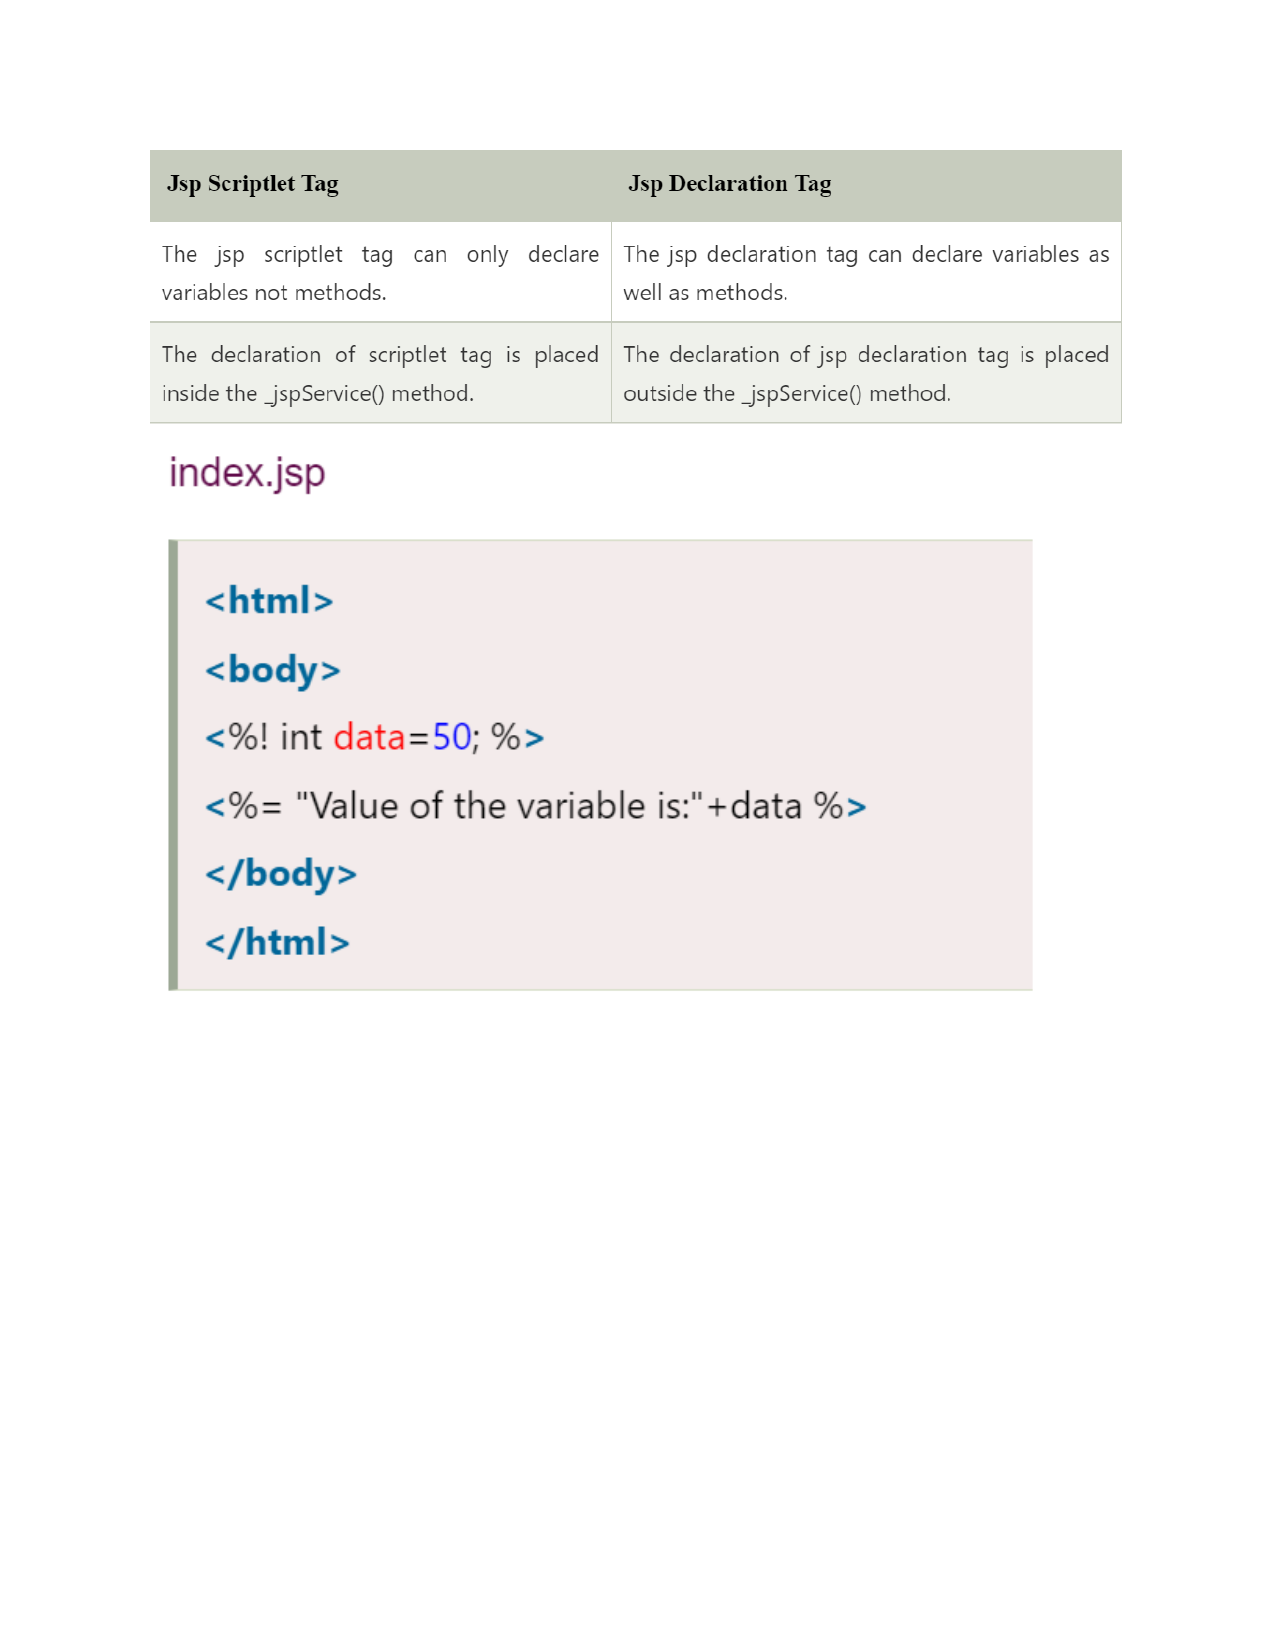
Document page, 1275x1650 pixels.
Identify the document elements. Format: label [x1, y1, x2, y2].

picture [150, 150, 1125, 424]
picture [150, 442, 1033, 1002]
